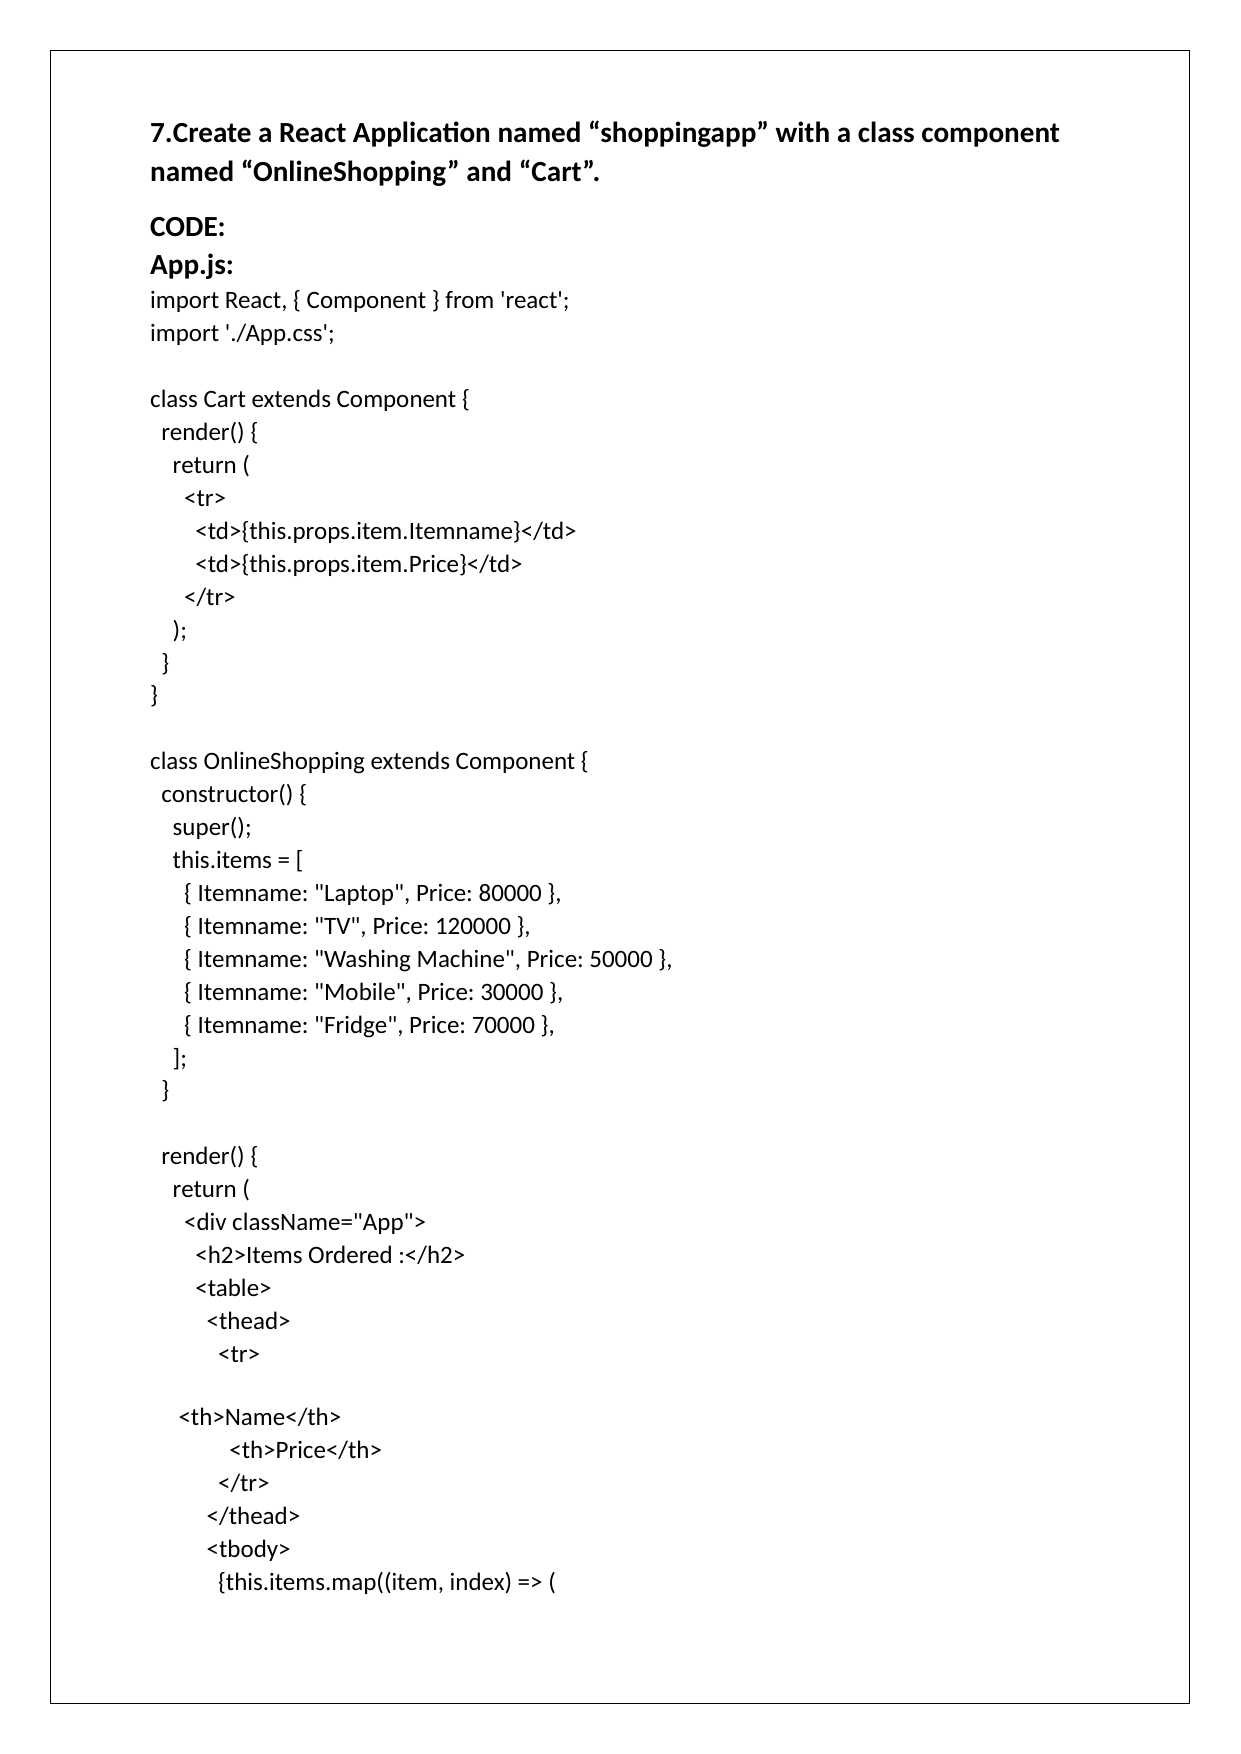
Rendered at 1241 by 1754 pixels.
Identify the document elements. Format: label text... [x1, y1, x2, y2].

text CODE: [150, 208, 1090, 243]
text { Itemname: "Washing Machine", Price: 50000 }, [150, 943, 1090, 973]
text <th>Name</th> [150, 1401, 1090, 1432]
text import './App.css'; [150, 317, 1090, 348]
text } [150, 1074, 1090, 1105]
text ]; [150, 1042, 1090, 1072]
text </tr> [150, 1467, 1090, 1497]
text return ( [150, 449, 1090, 480]
text <td>{this.props.item.Price}</td> [150, 548, 1090, 578]
text </tr> [150, 581, 1090, 611]
text { Itemname: "Fridge", Price: 70000 }, [150, 1009, 1090, 1039]
text class OnlineShopping extends Component { [150, 745, 1090, 776]
text } [150, 679, 1090, 710]
text {this.items.map((item, index) => ( [150, 1566, 1090, 1596]
text render() { [150, 1140, 1090, 1171]
text render() { [150, 416, 1090, 447]
text import React, { Component } from 'react'; [150, 284, 1090, 315]
text <td>{this.props.item.Itemname}</td> [150, 515, 1090, 546]
text <tbody> [150, 1533, 1090, 1563]
text <div className="App"> [150, 1206, 1090, 1237]
text App.js: [150, 246, 1090, 282]
text return ( [150, 1173, 1090, 1204]
text <h2>Items Ordered :</h2> [150, 1239, 1090, 1270]
text { Itemname: "Laptop", Price: 80000 }, [150, 877, 1090, 908]
text { Itemname: "TV", Price: 120000 }, [150, 910, 1090, 941]
text } [150, 647, 1090, 677]
text </thead> [150, 1500, 1090, 1530]
text <tr> [150, 1338, 1090, 1368]
text <th>Price</th> [150, 1434, 1090, 1464]
text super(); [150, 811, 1090, 842]
text class Cart extends Component { [150, 383, 1090, 414]
text ); [150, 614, 1090, 644]
text { Itemname: "Mobile", Price: 30000 }, [150, 976, 1090, 1006]
text <thead> [150, 1305, 1090, 1336]
text <table> [150, 1272, 1090, 1303]
text 7.Create a React Application named “shoppingapp” with a class component named “OnlineShopping” and “Cart”. [150, 114, 1090, 188]
text <tr> [150, 482, 1090, 513]
text this.items = [ [150, 844, 1090, 875]
text constructor() { [150, 778, 1090, 809]
